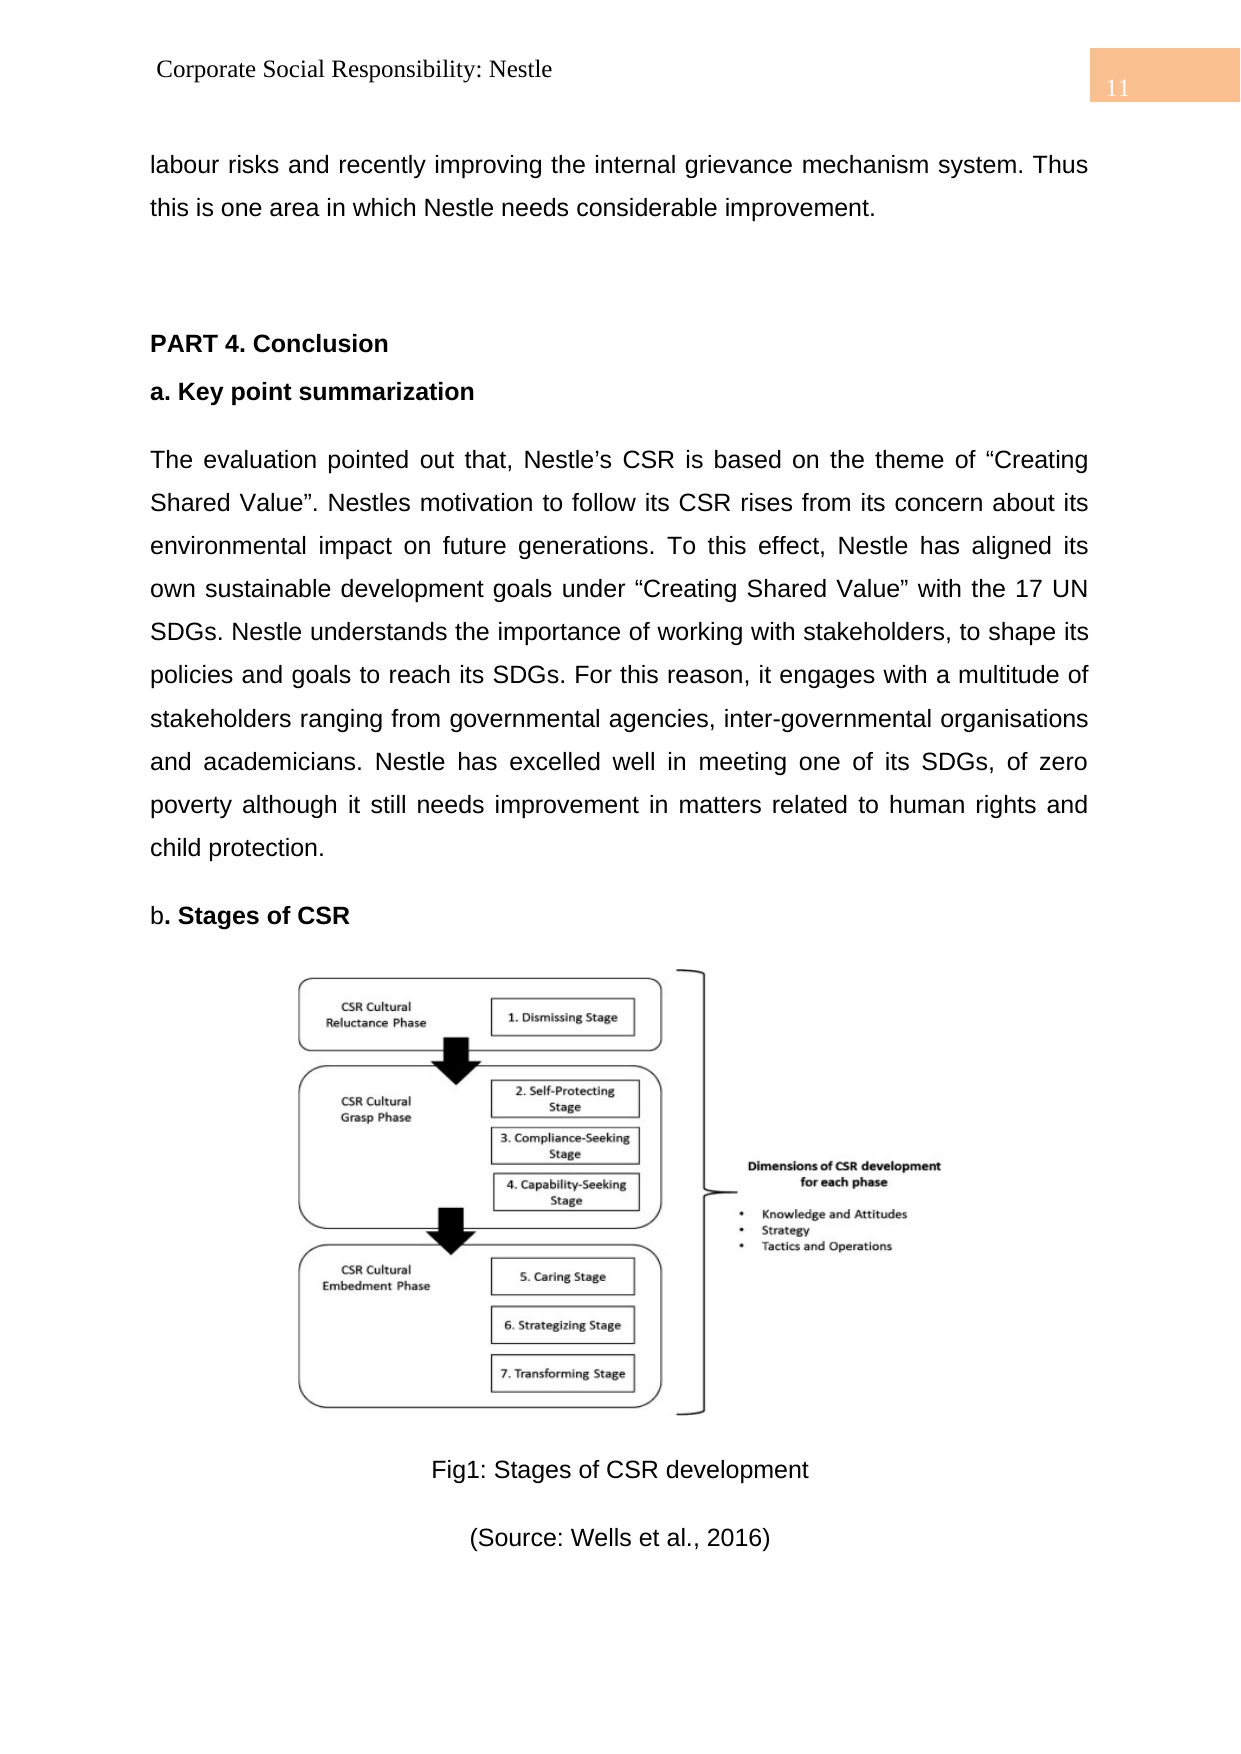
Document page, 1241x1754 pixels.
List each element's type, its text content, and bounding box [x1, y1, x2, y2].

text Fig1: Stages of CSR development [150, 1455, 1090, 1484]
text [150, 150, 1090, 222]
subtitle b. Stages of CSR [150, 901, 1090, 930]
text (Source: Wells et al., 2016) [150, 1523, 1090, 1552]
text The evaluation pointed out that, Nestle’s CSR is based on the theme of “Creating Shared Value”. Nestles motivation to follow its CSR rises from its concern about its environmental impact on future generations. To this effect, Nestle has aligned its own sustainable development goals under “Creating Shared Value” with the 17 UN SDGs. Nestle understands the importance of working with stakeholders, to shape its policies and goals to reach its SDGs. For this reason, it engages with a multitude of stakeholders ranging from governmental agencies, inter-governmental organisations and academicians. Nestle has excelled well in meeting one of its SDGs, of zero poverty although it still needs improvement in matters related to human rights and child protection. [150, 445, 1090, 862]
subtitle a. Key point summarization [150, 377, 1090, 405]
subtitle PART 4. Conclusion [150, 329, 1090, 358]
picture [298, 969, 942, 1416]
